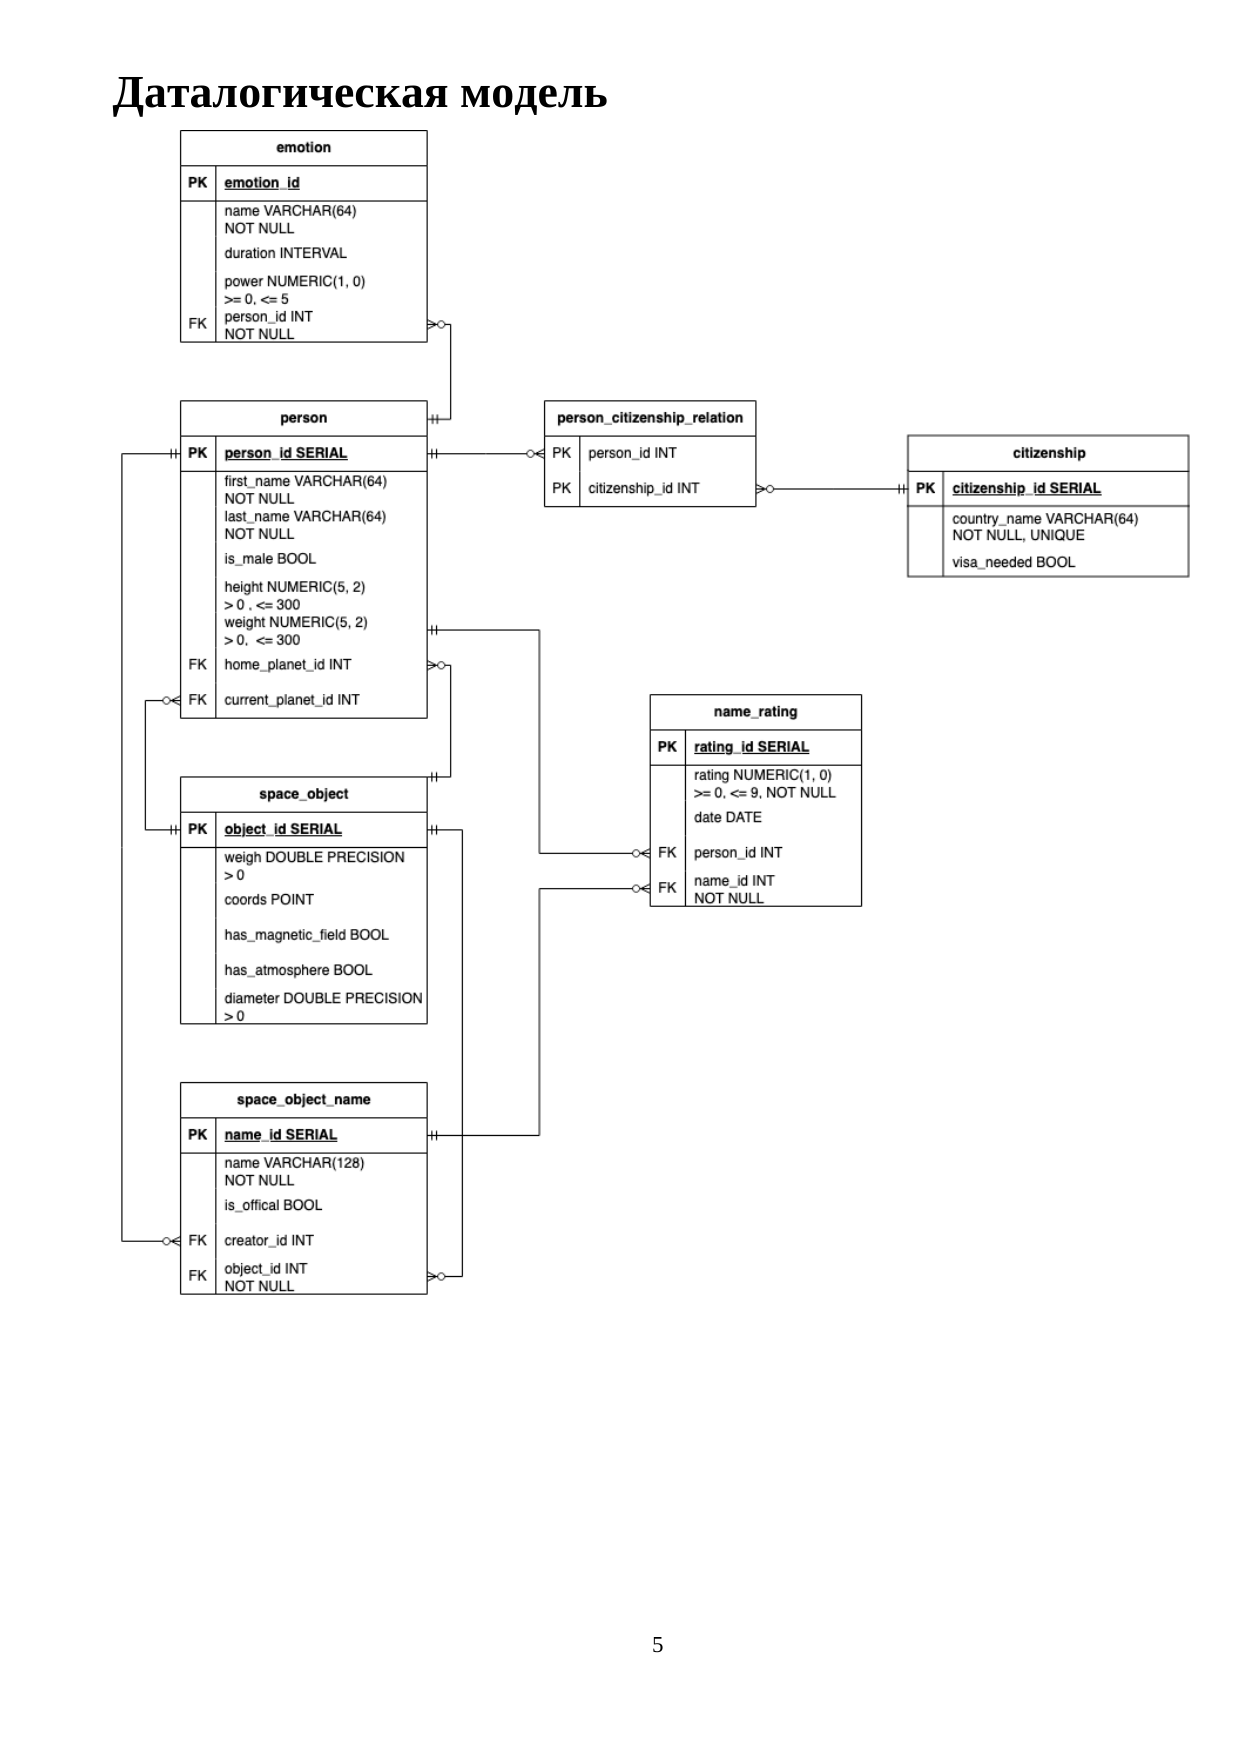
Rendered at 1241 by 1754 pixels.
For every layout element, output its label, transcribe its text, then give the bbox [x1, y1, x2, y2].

picture [112, 130, 1191, 1296]
subtitle Даталогическая модель [112, 64, 1203, 117]
